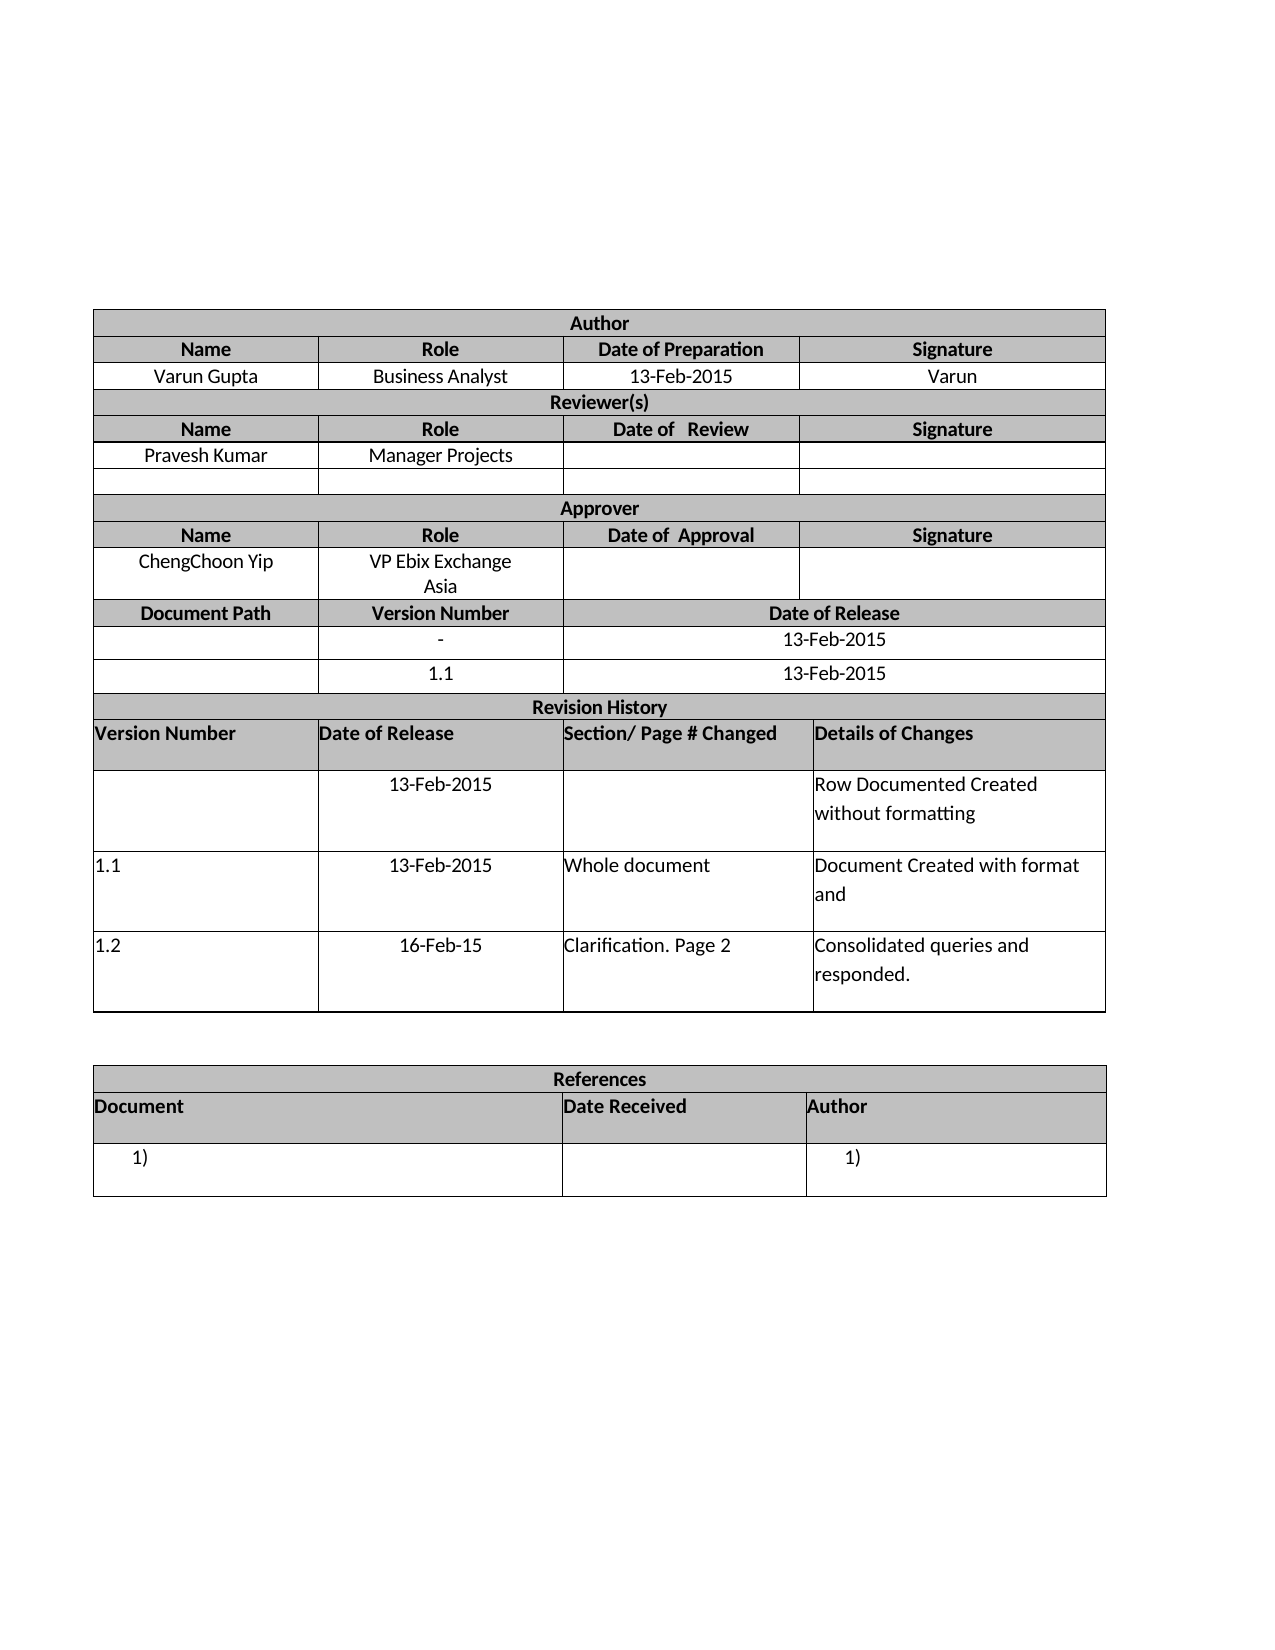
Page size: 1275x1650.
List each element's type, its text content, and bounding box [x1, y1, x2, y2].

table_cell [800, 548, 1105, 599]
table_cell 1.1 [94, 852, 318, 931]
table_cell 16-Feb-15 [319, 932, 563, 1011]
table_cell 13-Feb-2015 [564, 627, 1105, 659]
table_cell Date of Release [564, 600, 1105, 626]
table_cell [94, 1144, 562, 1196]
table_cell [94, 627, 318, 659]
table_cell [563, 1144, 806, 1196]
table_cell Name [94, 416, 318, 441]
table_cell Date of Review [564, 416, 799, 441]
table_cell Pravesh Kumar [94, 443, 318, 468]
table_cell Details of Changes [814, 720, 1105, 770]
table_cell Date Received [563, 1093, 806, 1143]
table_cell [94, 469, 318, 494]
table_cell Role [319, 337, 563, 362]
table_cell [800, 443, 1105, 468]
table_cell Manager Projects [319, 443, 563, 468]
table_cell - [319, 627, 563, 659]
table_cell Name [94, 337, 318, 362]
table_cell [564, 771, 813, 851]
table_cell Date of Approval [564, 522, 799, 547]
table_cell 1.2 [94, 932, 318, 1011]
table_cell Revision History [94, 694, 1105, 719]
table_cell Date of Preparation [564, 337, 799, 362]
table_cell Role [319, 522, 563, 547]
table_cell Version Number [319, 600, 563, 626]
table_cell Version Number [94, 720, 318, 770]
table_cell Signature [800, 337, 1105, 362]
table_cell [564, 469, 799, 494]
table_cell 13-Feb-2015 [319, 852, 563, 931]
table_cell Signature [800, 416, 1105, 441]
table_cell Business Analyst [319, 363, 563, 388]
table_cell Author [807, 1093, 1106, 1143]
table_cell 13-Feb-2015 [319, 771, 563, 851]
table_cell [807, 1144, 1106, 1196]
table_cell [800, 469, 1105, 494]
table_cell [94, 771, 318, 851]
table_cell 1.1 [319, 660, 563, 693]
table_header Author [94, 310, 1105, 336]
table_cell Role [319, 416, 563, 441]
table_cell Document Created with format and [814, 852, 1105, 931]
table_cell Signature [800, 522, 1105, 547]
table_header References [94, 1066, 1106, 1092]
table_cell Varun [800, 363, 1105, 388]
table_cell Consolidated queries and responded. [814, 932, 1105, 1011]
table_cell 13-Feb-2015 [564, 363, 799, 388]
table_cell Reviewer(s) [94, 390, 1105, 415]
table_cell [94, 660, 318, 693]
table_cell Document [94, 1093, 562, 1143]
table_cell Section/ Page # Changed [564, 720, 813, 770]
table_cell Date of Release [319, 720, 563, 770]
table_cell [319, 469, 563, 494]
table_cell Varun Gupta [94, 363, 318, 388]
table_cell 13-Feb-2015 [564, 660, 1105, 693]
table_cell Approver [94, 495, 1105, 521]
table_cell VP Ebix Exchange Asia [319, 548, 563, 599]
table_cell ChengChoon Yip [94, 548, 318, 599]
table_cell [564, 548, 799, 599]
table_cell Document Path [94, 600, 318, 626]
table_cell Clarification. Page 2 [564, 932, 813, 1011]
table_cell Row Documented Created without formatting [814, 771, 1105, 851]
table_cell Name [94, 522, 318, 547]
table_cell [564, 443, 799, 468]
table_cell Whole document [564, 852, 813, 931]
